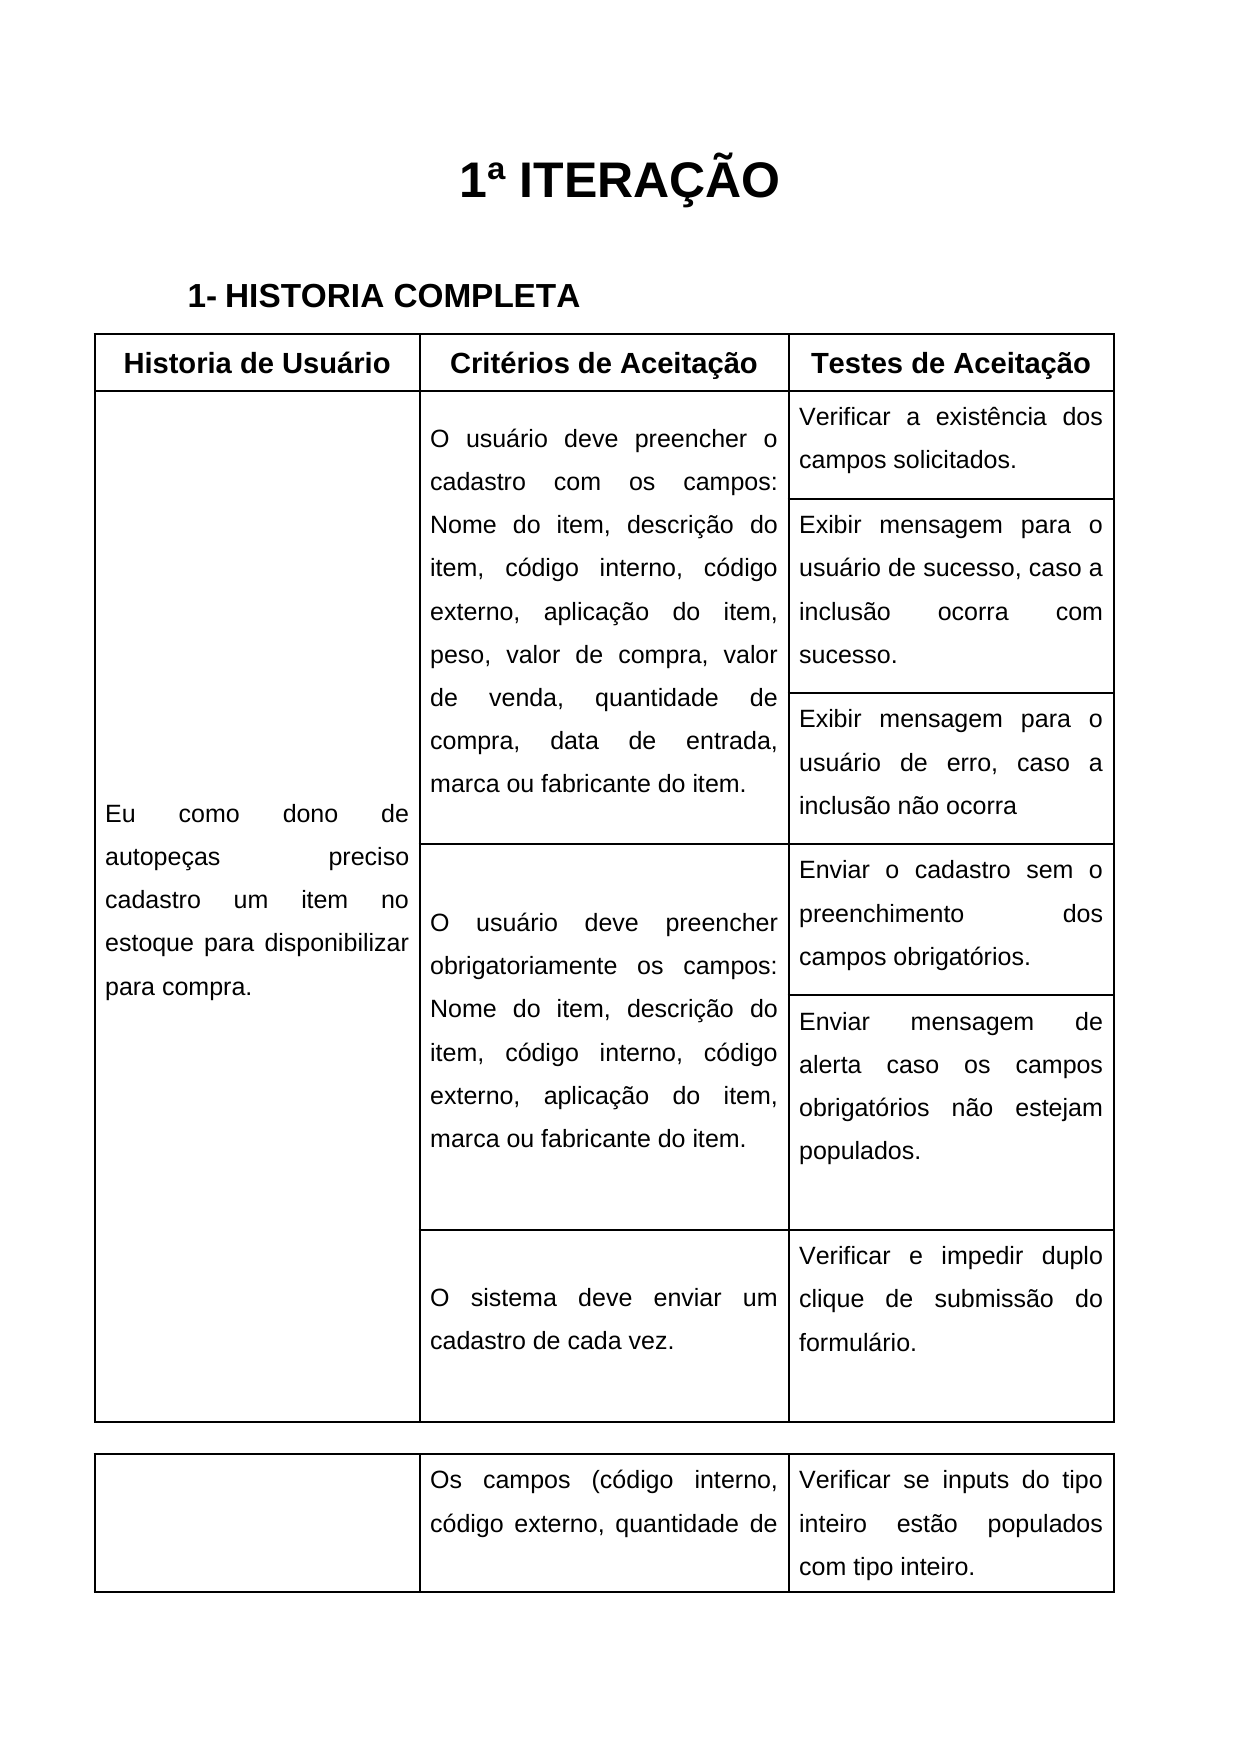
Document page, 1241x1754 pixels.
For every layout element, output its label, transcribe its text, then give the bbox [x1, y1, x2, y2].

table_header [421, 1455, 788, 1591]
text 1ª ITERAÇÃO [150, 150, 1090, 207]
table_cell O usuário deve preencher o cadastro com os campos: Nome do item, descrição do item, código interno, código externo, aplicação do item, peso, valor de compra, valor de venda, quantidade de compra, data de entrada, marca ou fabricante do item. [421, 392, 788, 843]
table_cell Exibir mensagem para o usuário de erro, caso a inclusão não ocorra [790, 694, 1113, 843]
table_cell Enviar mensagem de alerta caso os campos obrigatórios não estejam populados. [790, 996, 1113, 1229]
table_cell Verificar a existência dos campos solicitados. [790, 392, 1113, 498]
table_cell Exibir mensagem para o usuário de sucesso, caso a inclusão ocorra com sucesso. [790, 500, 1113, 692]
table_cell Verificar e impedir duplo clique de submissão do formulário. [790, 1231, 1113, 1421]
table_cell Enviar o cadastro sem o preenchimento dos campos obrigatórios. [790, 845, 1113, 994]
table_cell Eu como dono de autopeças preciso cadastro um item no estoque para disponibilizar para compra. [96, 392, 419, 1421]
table_cell O usuário deve preencher obrigatoriamente os campos: Nome do item, descrição do item, código interno, código externo, aplicação do item, marca ou fabricante do item. [421, 845, 788, 1229]
table_header Critérios de Aceitação [421, 335, 788, 390]
table_header Testes de Aceitação [790, 335, 1113, 390]
table_header [96, 1455, 419, 1591]
table_cell O sistema deve enviar um cadastro de cada vez. [421, 1231, 788, 1421]
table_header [790, 1455, 1113, 1591]
table_header Historia de Usuário [96, 335, 419, 390]
list HISTORIA COMPLETA [187, 276, 1090, 314]
